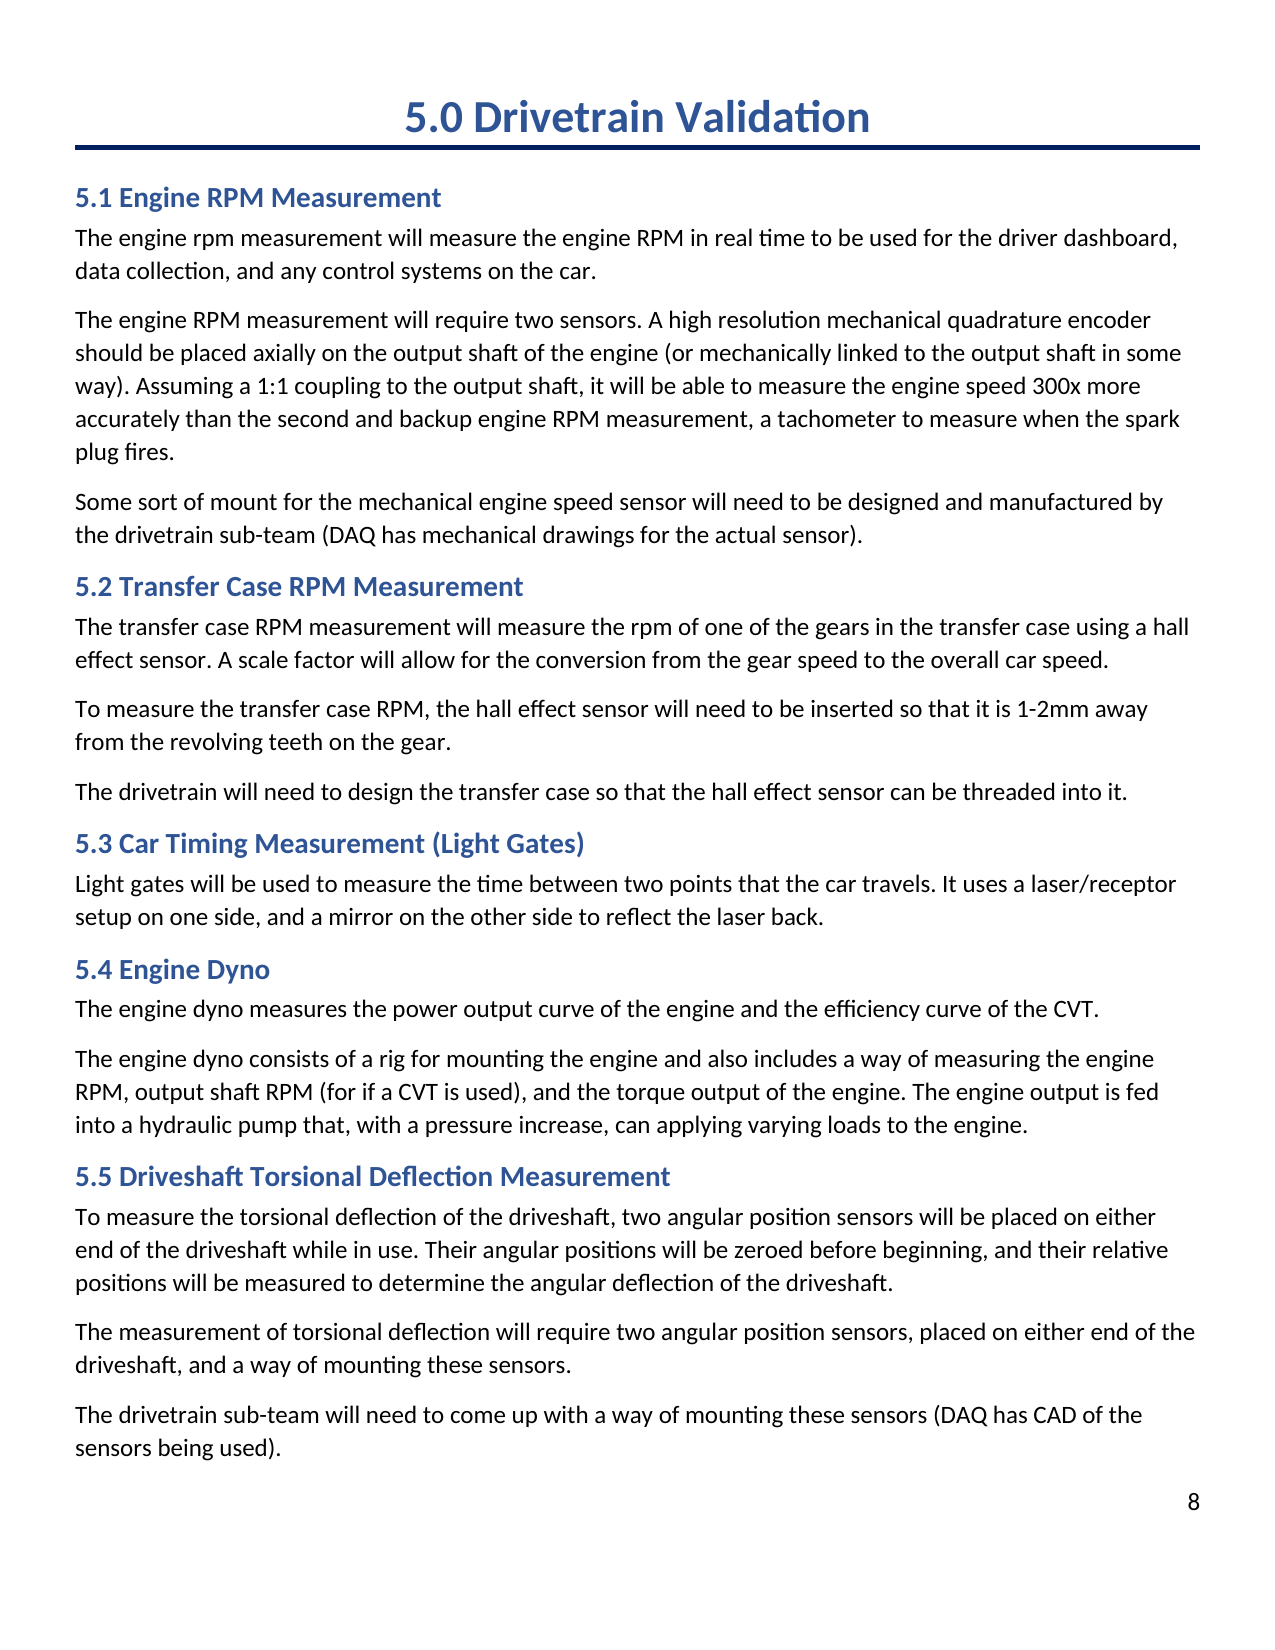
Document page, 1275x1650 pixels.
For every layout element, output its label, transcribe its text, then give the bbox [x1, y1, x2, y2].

text Some sort of mount for the mechanical engine speed sensor will need to be designed and manufactured by the drivetrain sub-team (DAQ has mechanical drawings for the actual sensor). [75, 486, 1200, 549]
text The drivetrain will need to design the transfer case so that the hall effect sensor can be threaded into it. [75, 776, 1200, 807]
text The engine dyno measures the power output curve of the engine and the efficiency curve of the CVT. [75, 993, 1200, 1024]
subtitle 5.3 Car Timing Measurement (Light Gates) [75, 826, 1200, 861]
text The measurement of torsional deflection will require two angular position sensors, placed on either end of the driveshaft, and a way of mounting these sensors. [75, 1316, 1200, 1380]
text The engine rpm measurement will measure the engine RPM in real time to be used for the driver dashboard, data collection, and any control systems on the car. [75, 222, 1200, 286]
subtitle 5.1 Engine RPM Measurement [75, 179, 1200, 215]
subtitle 5.2 Transfer Case RPM Measurement [75, 568, 1200, 604]
text To measure the torsional deflection of the driveshaft, two angular position sensors will be placed on either end of the driveshaft while in use. Their angular positions will be zeroed before beginning, and their relative positions will be measured to determine the angular deflection of the driveshaft. [75, 1201, 1200, 1297]
subtitle 5.0 Drivetrain Validation [75, 87, 1200, 145]
text The transfer case RPM measurement will measure the rpm of one of the gears in the transfer case using a hall effect sensor. A scale factor will allow for the conversion from the gear speed to the overall car speed. [75, 611, 1200, 674]
text Light gates will be used to measure the time between two points that the car travels. It uses a laser/receptor setup on one side, and a mirror on the other side to reflect the laser back. [75, 868, 1200, 932]
text The engine RPM measurement will require two sensors. A high resolution mechanical quadrature encoder should be placed axially on the output shaft of the engine (or mechanically linked to the output shaft in some way). Assuming a 1:1 coupling to the output shaft, it will be able to measure the engine speed 300x more accurately than the second and backup engine RPM measurement, a tachometer to measure when the spark plug fires. [75, 305, 1200, 467]
subtitle 5.5 Driveshaft Torsional Deflection Measurement [75, 1158, 1200, 1194]
text The drivetrain sub-team will need to come up with a way of mounting these sensors (DAQ has CAD of the sensors being used). [75, 1399, 1200, 1462]
subtitle 5.4 Engine Dyno [75, 951, 1200, 986]
text To measure the transfer case RPM, the hall effect sensor will need to be inserted so that it is 1-2mm away from the revolving teeth on the gear. [75, 693, 1200, 757]
text The engine dyno consists of a rig for mounting the engine and also includes a way of measuring the engine RPM, output shaft RPM (for if a CVT is used), and the torque output of the engine. The engine output is fed into a hydraulic pump that, with a pressure increase, can applying varying loads to the engine. [75, 1043, 1200, 1139]
